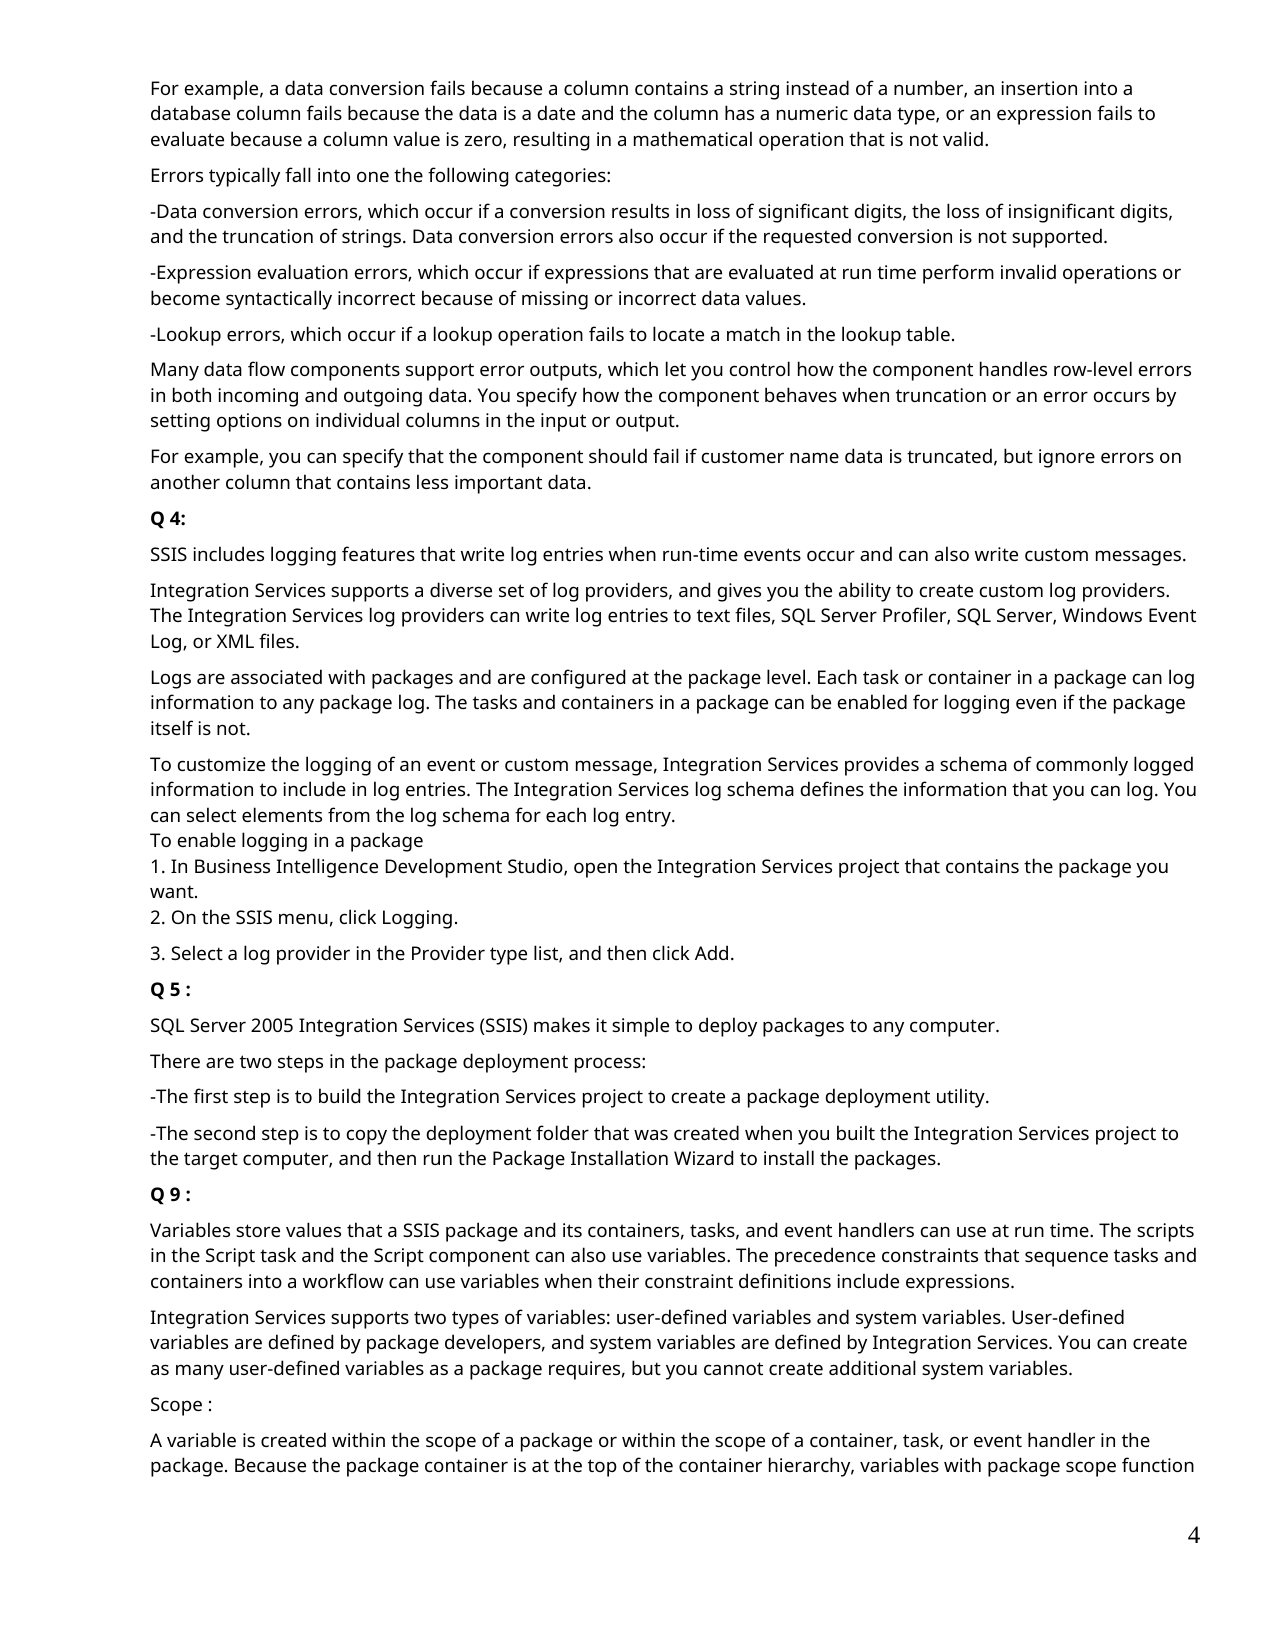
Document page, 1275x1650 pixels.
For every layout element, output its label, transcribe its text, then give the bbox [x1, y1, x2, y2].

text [150, 1427, 1200, 1478]
text -The first step is to build the Integration Services project to create a package deployment utility. [150, 1084, 1200, 1109]
text Integration Services supports a diverse set of log providers, and gives you the ability to create custom log providers. The Integration Services log providers can write log entries to text files, SQL Server Profiler, SQL Server, Windows Event Log, or XML files. [150, 577, 1200, 654]
text 3. Select a log provider in the Provider type list, and then click Add. [150, 940, 1200, 966]
text SSIS includes logging features that write log entries when run-time events occur and can also write custom messages. [150, 541, 1200, 567]
text -Expression evaluation errors, which occur if expressions that are evaluated at run time perform invalid operations or become syntactically incorrect because of missing or incorrect data values. [150, 259, 1200, 310]
text For example, a data conversion fails because a column contains a string instead of a number, an insertion into a database column fails because the data is a date and the column has a numeric data type, or an expression fails to evaluate because a column value is zero, resulting in a mathematical operation that is not valid. [150, 75, 1200, 152]
text -Data conversion errors, which occur if a conversion results in loss of significant digits, the loss of insignificant digits, and the truncation of strings. Data conversion errors also occur if the requested conversion is not supported. [150, 198, 1200, 249]
text Q 5 : [150, 976, 1200, 1002]
text There are two steps in the package deployment process: [150, 1048, 1200, 1073]
text -Lookup errors, which occur if a lookup operation fails to locate a match in the lookup table. [150, 321, 1200, 346]
text Errors typically fall into one the following categories: [150, 162, 1200, 187]
text Variables store values that a SSIS package and its containers, tasks, and event handlers can use at run time. The scripts in the Script task and the Script component can also use variables. The precedence constraints that sequence tasks and containers into a workflow can use variables when their constraint definitions include expressions. [150, 1217, 1200, 1294]
text SQL Server 2005 Integration Services (SSIS) makes it simple to deploy packages to any computer. [150, 1012, 1200, 1037]
text For example, you can specify that the component should fail if customer name data is truncated, but ignore errors on another column that contains less important data. [150, 444, 1200, 495]
text Q 4: [150, 505, 1200, 531]
text Logs are associated with packages and are configured at the package level. Each task or container in a package can log information to any package log. The tasks and containers in a package can be enabled for logging even if the package itself is not. [150, 664, 1200, 741]
text Q 9 : [150, 1181, 1200, 1207]
text Many data flow components support error outputs, which let you control how the component handles row-level errors in both incoming and outgoing data. You specify how the component behaves when truncation or an error occurs by setting options on individual columns in the input or output. [150, 357, 1200, 433]
text -The second step is to copy the deployment folder that was created when you built the Integration Services project to the target computer, and then run the Package Installation Wizard to install the packages. [150, 1120, 1200, 1171]
text Integration Services supports two types of variables: user-defined variables and system variables. User-defined variables are defined by package developers, and system variables are defined by Integration Services. You can create as many user-defined variables as a package requires, but you cannot create additional system variables. [150, 1304, 1200, 1381]
text To customize the logging of an event or custom message, Integration Services provides a schema of commonly logged information to include in log entries. The Integration Services log schema defines the information that you can log. You can select elements from the log schema for each log entry. To enable logging in a package 1. In Business Intelligence Development Studio, open the Integration Services project that contains the package you want. 2. On the SSIS menu, click Logging. [150, 751, 1200, 930]
text Scope : [150, 1391, 1200, 1417]
